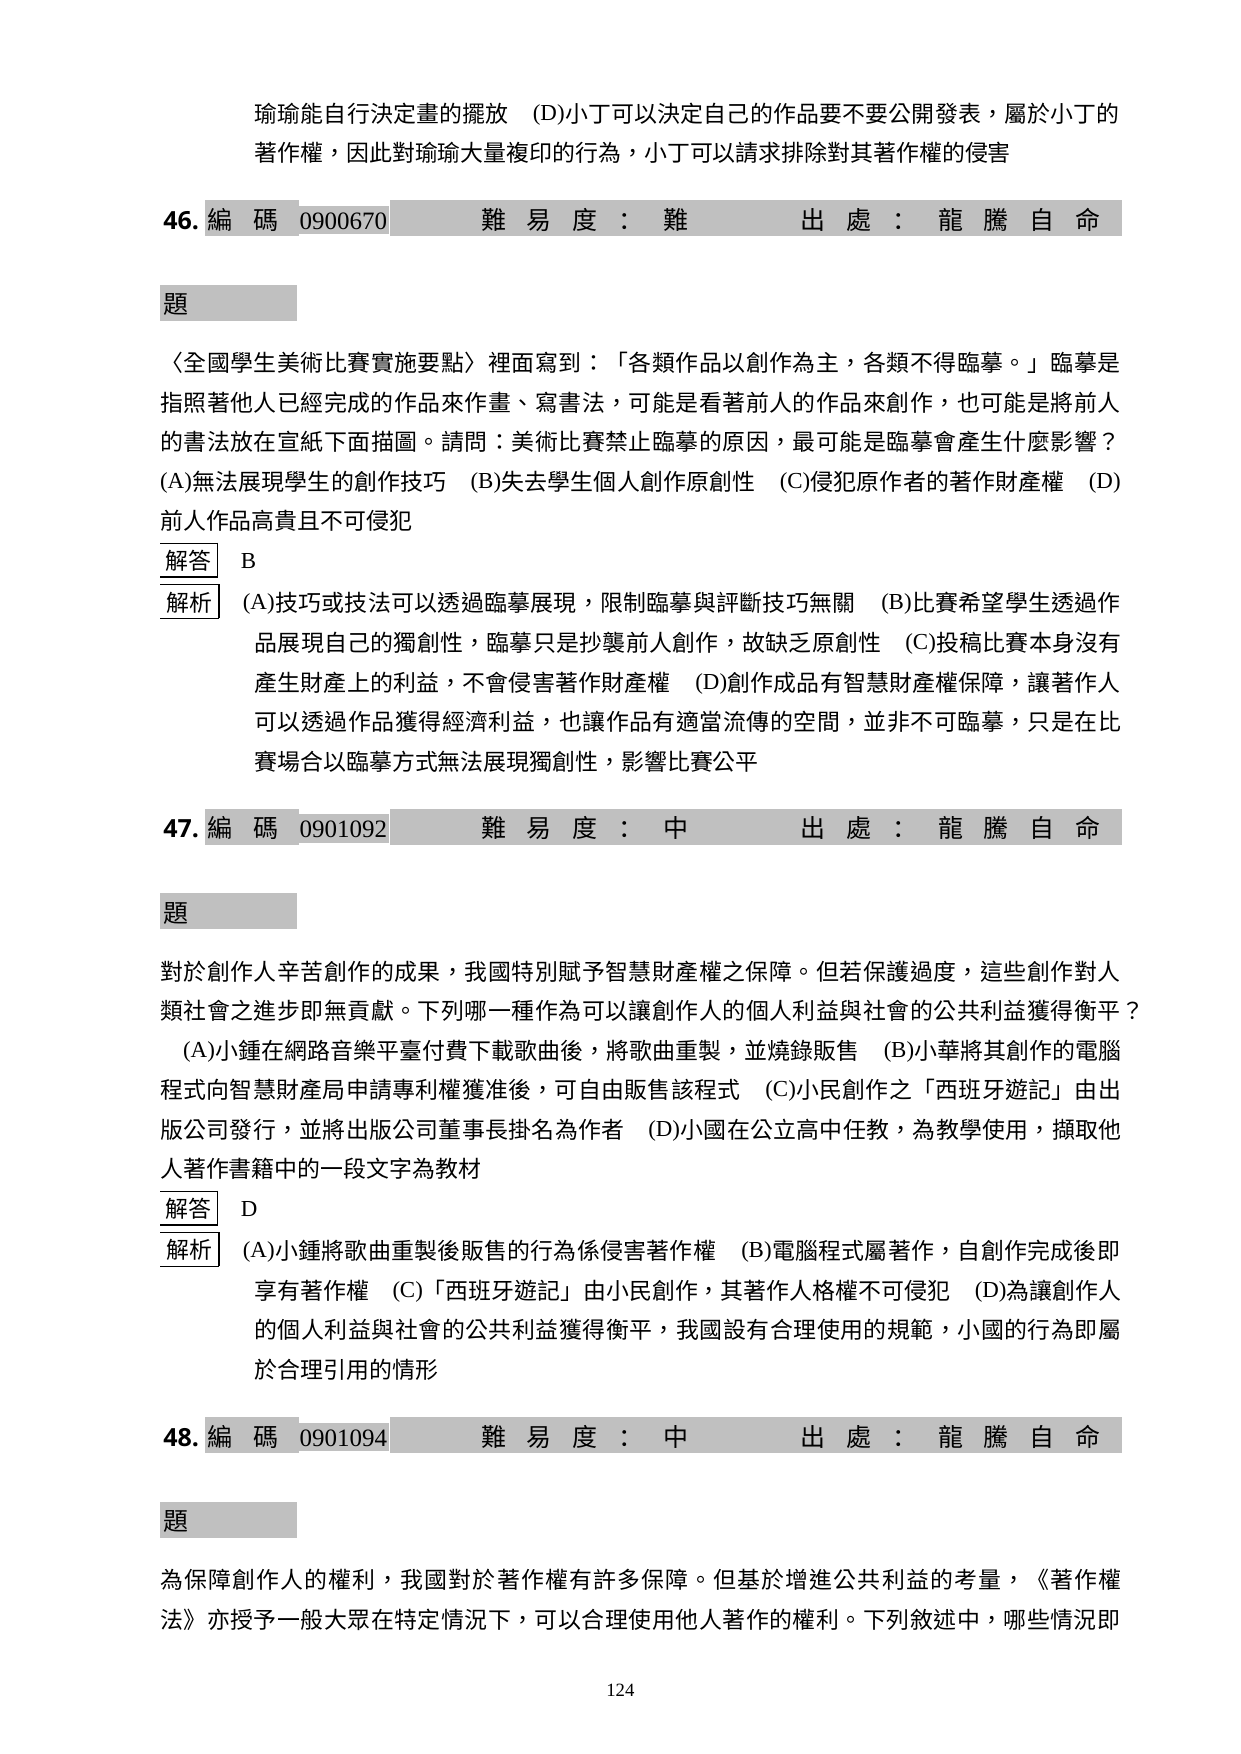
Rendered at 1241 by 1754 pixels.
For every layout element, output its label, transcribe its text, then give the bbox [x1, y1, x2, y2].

list 編碼0900670 難易度：難 出處：龍騰自命題 [160, 183, 1122, 338]
list 編碼0901094 難易度：中 出處：龍騰自命題 [160, 1400, 1122, 1555]
text 〈全國學生美術比賽實施要點〉裡面寫到：「各類作品以創作為主，各類不得臨摹。」臨摹是指照著他人已經完成的作品來作畫、寫書法，可能是看著前人的作品來創作，也可能是將前人的書法放在宣紙下面描圖。請問：美術比賽禁止臨摹的原因，最可能是臨摹會產生什麼影響？ (A)無法展現學生的創作技巧 (B)失去學生個人創作原創性 (C)侵犯原作者的著作財產權 (D)前人作品高貴且不可侵犯 [160, 345, 1122, 536]
list 編碼0901092 難易度：中 出處：龍騰自命題 [160, 791, 1122, 947]
text 解析 (A)技巧或技法可以透過臨摹展現，限制臨摹與評斷技巧無關 (B)比賽希望學生透過作品展現自己的獨創性，臨摹只是抄襲前人創作，故缺乏原創性 (C)投稿比賽本身沒有產生財產上的利益，不會侵害著作財產權 (D)創作成品有智慧財產權保障，讓著作人可以透過作品獲得經濟利益，也讓作品有適當流傳的空間，並非不可臨摹，只是在比賽場合以臨摹方式無法展現獨創性，影響比賽公平 [160, 584, 1122, 777]
text 解答 B [218, 543, 1122, 577]
text 解析 (A)小鍾將歌曲重製後販售的行為係侵害著作權 (B)電腦程式屬著作，自創作完成後即享有著作權 (C)「西班牙遊記」由小民創作，其著作人格權不可侵犯 (D)為讓創作人的個人利益與社會的公共利益獲得衡平，我國設有合理使用的規範，小國的行為即屬於合理引用的情形 [160, 1232, 1122, 1385]
text 解答 D [160, 1192, 217, 1224]
text 解答 B [160, 544, 217, 576]
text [160, 1562, 1122, 1635]
text 解答 D [218, 1191, 1122, 1225]
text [160, 96, 1122, 168]
text 對於創作人辛苦創作的成果，我國特別賦予智慧財產權之保障。但若保護過度，這些創作對人類社會之進步即無貢獻。下列哪一種作為可以讓創作人的個人利益與社會的公共利益獲得衡平？ (A)小鍾在網路音樂平臺付費下載歌曲後，將歌曲重製，並燒錄販售 (B)小華將其創作的電腦程式向智慧財產局申請專利權獲准後，可自由販售該程式 (C)小民創作之「西班牙遊記」由出版公司發行，並將出版公司董事長掛名為作者 (D)小國在公立高中任教，為教學使用，擷取他人著作書籍中的一段文字為教材 [160, 954, 1122, 1184]
